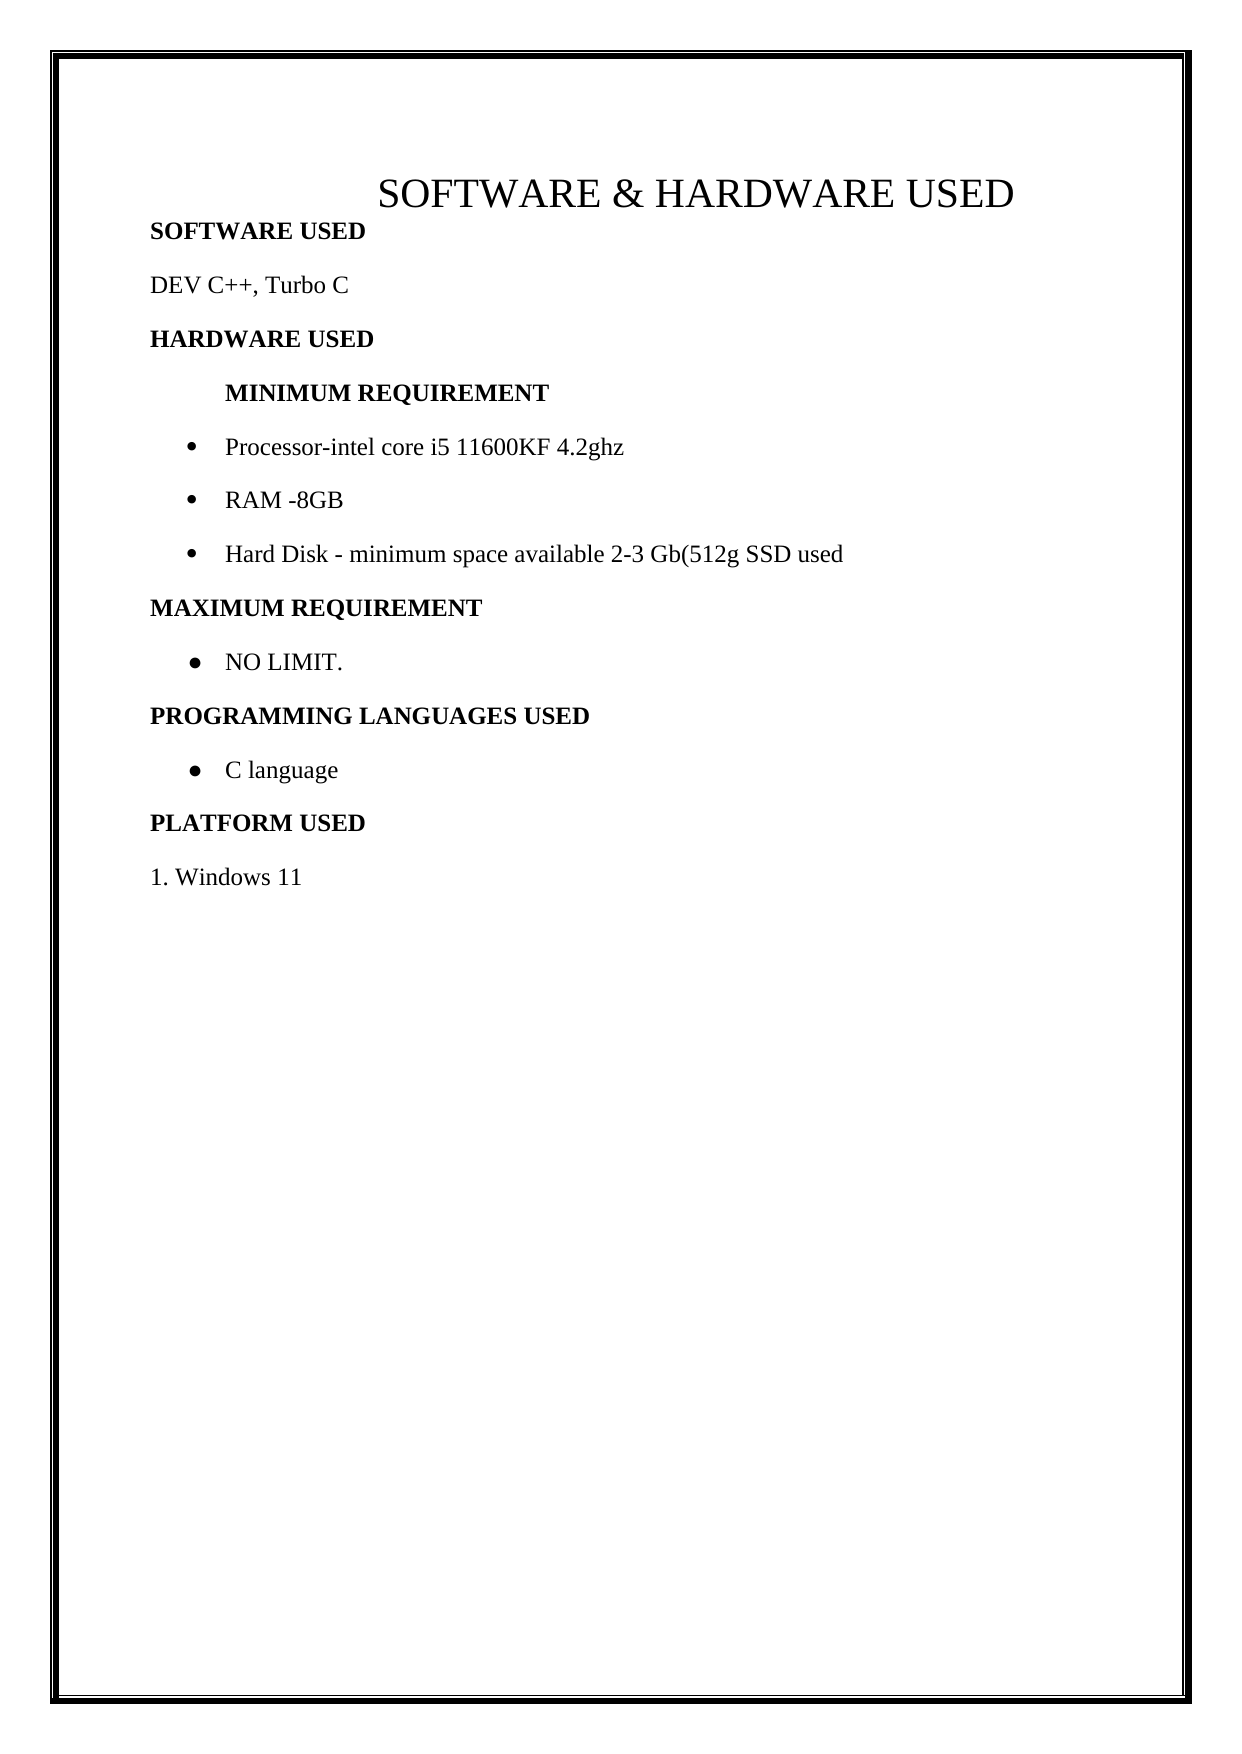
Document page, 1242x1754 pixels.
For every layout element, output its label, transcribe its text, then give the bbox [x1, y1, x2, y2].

list SOFTWARE & HARDWARE USED [300, 168, 1092, 216]
text HARDWARE USED [150, 324, 1092, 353]
list NO LIMIT. [187, 647, 1092, 676]
text MAXIMUM REQUIREMENT [150, 593, 1092, 622]
text MINIMUM REQUIREMENT [225, 378, 1092, 406]
text 1. Windows 11 [150, 862, 1092, 891]
list Processor-intel core i5 11600KF 4.2ghz [187, 432, 1092, 460]
text DEV C++, Turbo C [150, 270, 1092, 299]
text PROGRAMMING LANGUAGES USED [150, 701, 1092, 729]
text SOFTWARE USED [150, 216, 1092, 245]
list C language [187, 755, 1092, 783]
text PLATFORM USED [150, 808, 1092, 837]
list Hard Disk - minimum space available 2-3 Gb(512g SSD used [187, 539, 1092, 568]
list RAM -8GB [187, 485, 1092, 514]
